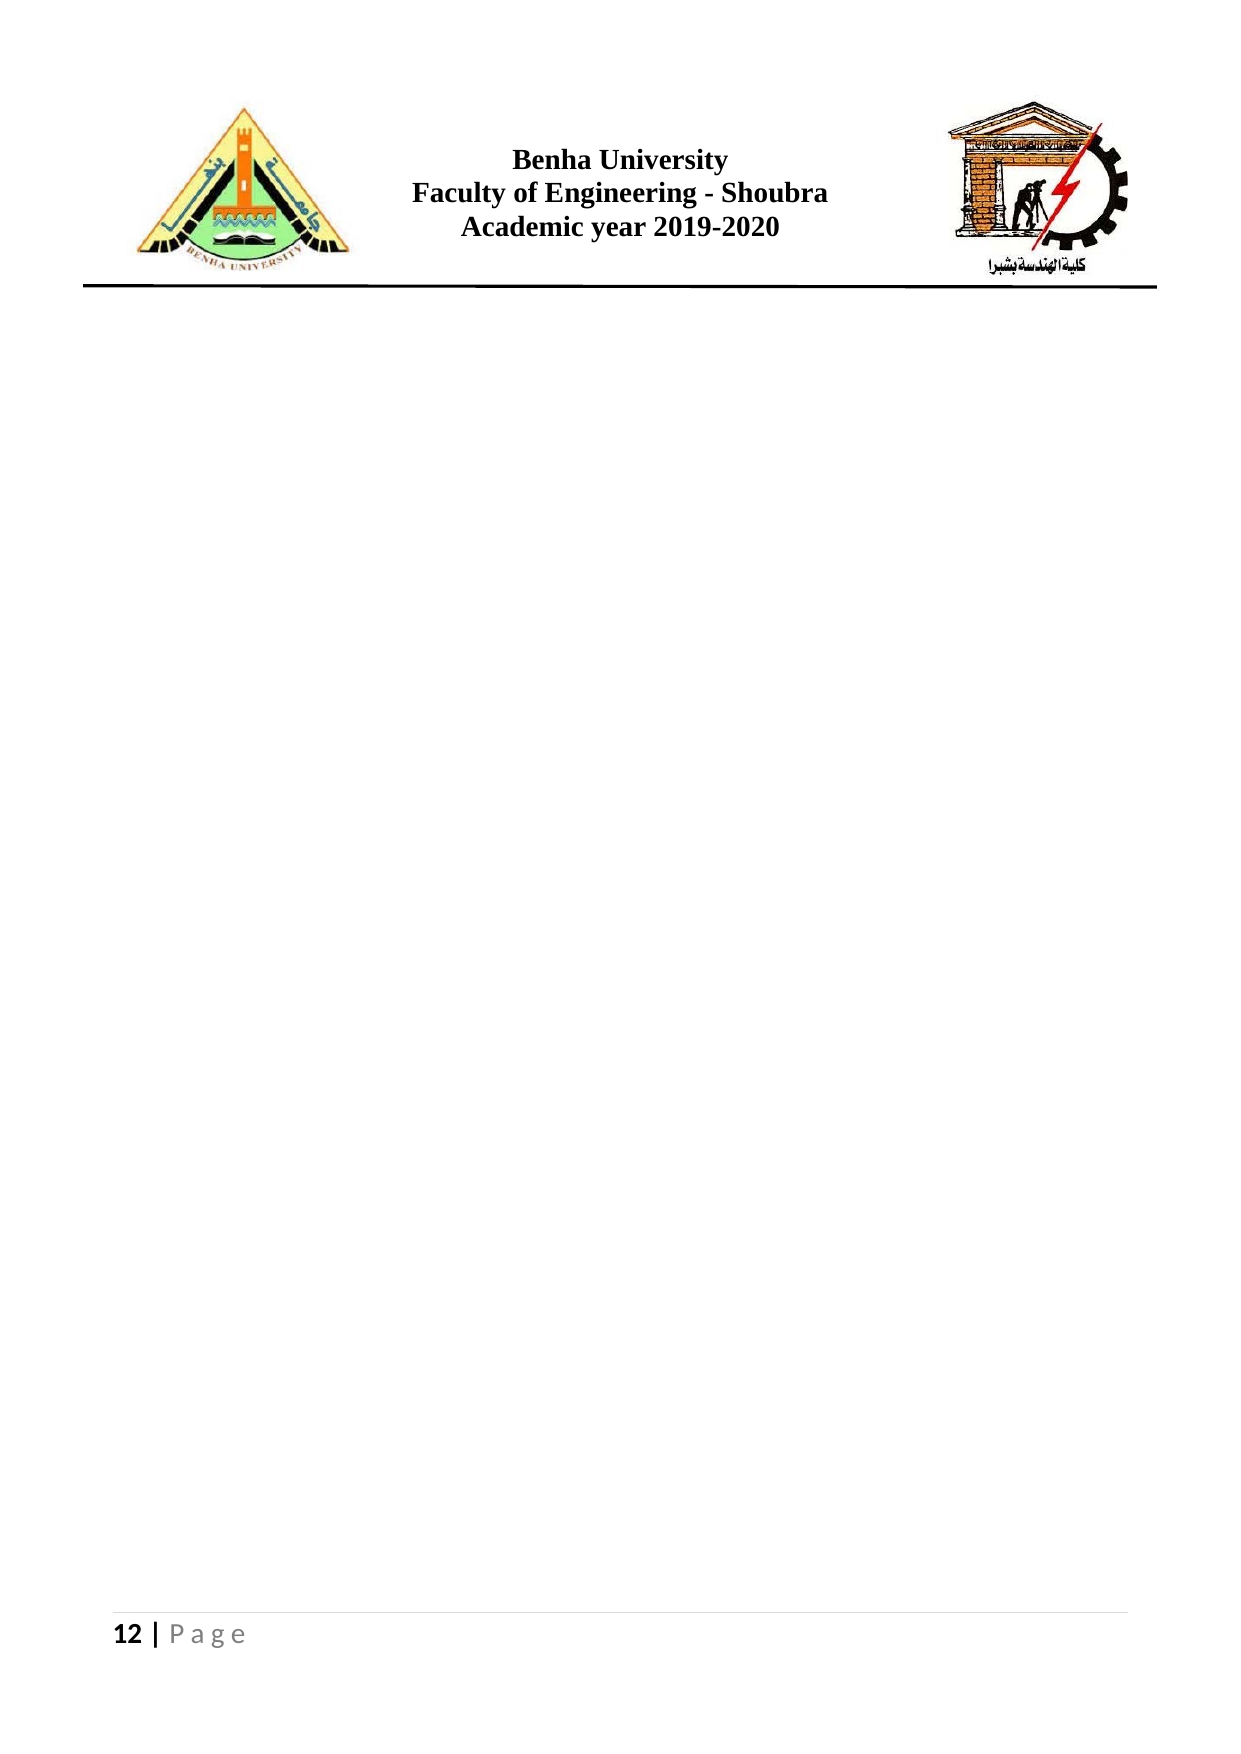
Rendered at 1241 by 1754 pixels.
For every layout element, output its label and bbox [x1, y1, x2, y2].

picture [921, 95, 1128, 285]
picture [112, 77, 373, 271]
